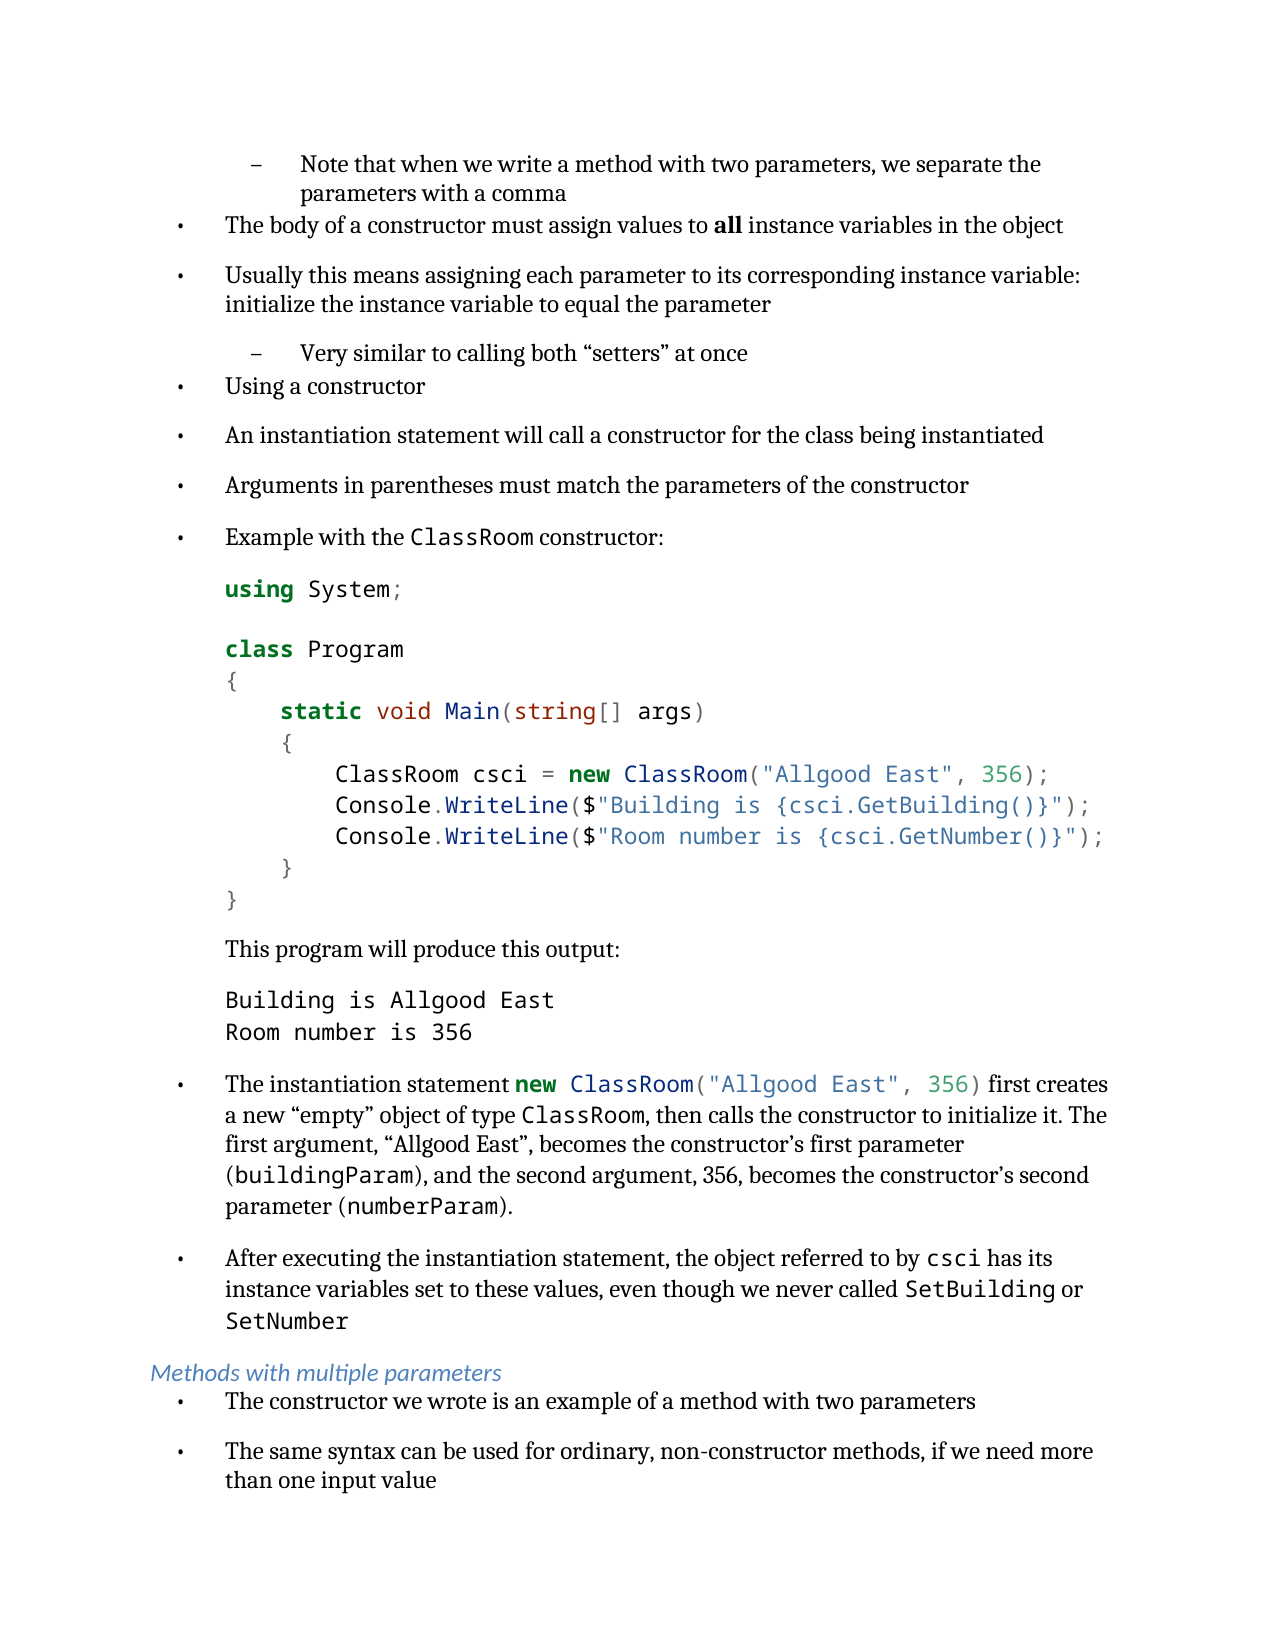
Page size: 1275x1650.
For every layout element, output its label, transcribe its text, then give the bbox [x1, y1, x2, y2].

list Arguments in parentheses must match the parameters of the constructor [175, 471, 1125, 499]
list An instantiation statement will call a constructor for the class being instantiated [175, 421, 1125, 450]
list using System; class Program { static void Main(string[] args) { ClassRoom csci = new ClassRoom("Allgood East", 356); Console.WriteLine($"Building is {csci.GetBuilding()}"); Console.WriteLine($"Room number is {csci.GetNumber()}"); } } [175, 572, 1125, 914]
list Example with the ClassRoom constructor: [175, 520, 1125, 552]
list This program will produce this output: [175, 934, 1125, 963]
list The body of a constructor must assign values to all instance variables in the object [175, 211, 1125, 240]
list After executing the instantiation statement, the object referred to by csci has its instance variables set to these values, even though we never called SetBuilding or SetNumber [175, 1242, 1125, 1336]
list The instantiation statement new ClassRoom("Allgood East", 356) first creates a new “empty” object of type ClassRoom, then calls the constructor to initialize it. The first argument, “Allgood East”, becomes the constructor’s first parameter (buildingParam), and the second argument, 356, becomes the constructor’s second parameter (numberParam). [175, 1067, 1125, 1221]
list Very similar to calling both “setters” at once [250, 339, 1125, 368]
list Usually this means assigning each parameter to its corresponding instance variable: initialize the instance variable to equal the parameter [175, 261, 1125, 318]
list Building is Allgood East Room number is 356 [175, 984, 1125, 1047]
list The same syntax can be used for ordinary, non-constructor methods, if we need more than one input value [175, 1437, 1125, 1494]
list Using a constructor [175, 372, 1125, 400]
subtitle Methods with multiple parameters [150, 1357, 1125, 1387]
list The constructor we wrote is an example of a method with two parameters [175, 1387, 1125, 1416]
list Note that when we write a method with two parameters, we separate the parameters with a comma [250, 150, 1125, 207]
